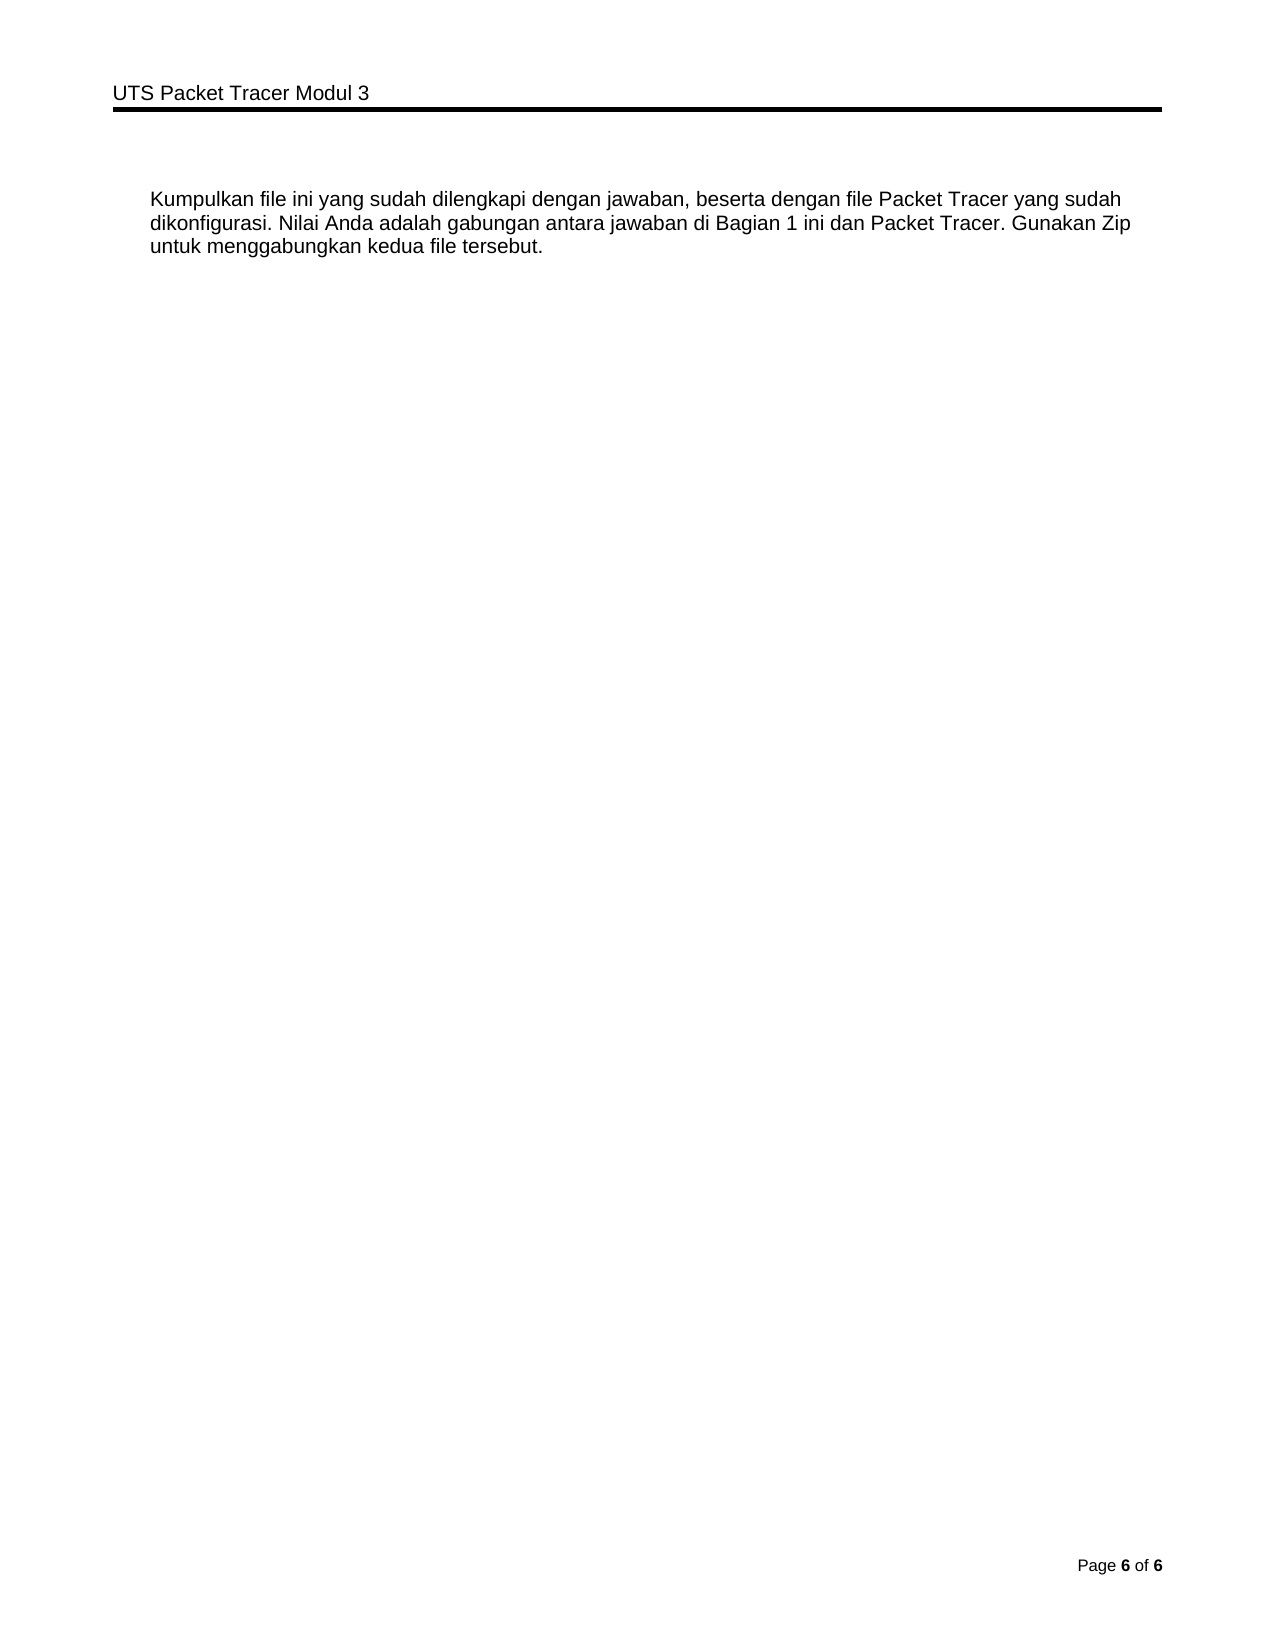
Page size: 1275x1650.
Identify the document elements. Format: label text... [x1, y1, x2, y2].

text Kumpulkan file ini yang sudah dilengkapi dengan jawaban, beserta dengan file Packet Tracer yang sudah dikonfigurasi. Nilai Anda adalah gabungan antara jawaban di Bagian 1 ini dan Packet Tracer. Gunakan Zip untuk menggabungkan kedua file tersebut. [150, 186, 1162, 258]
